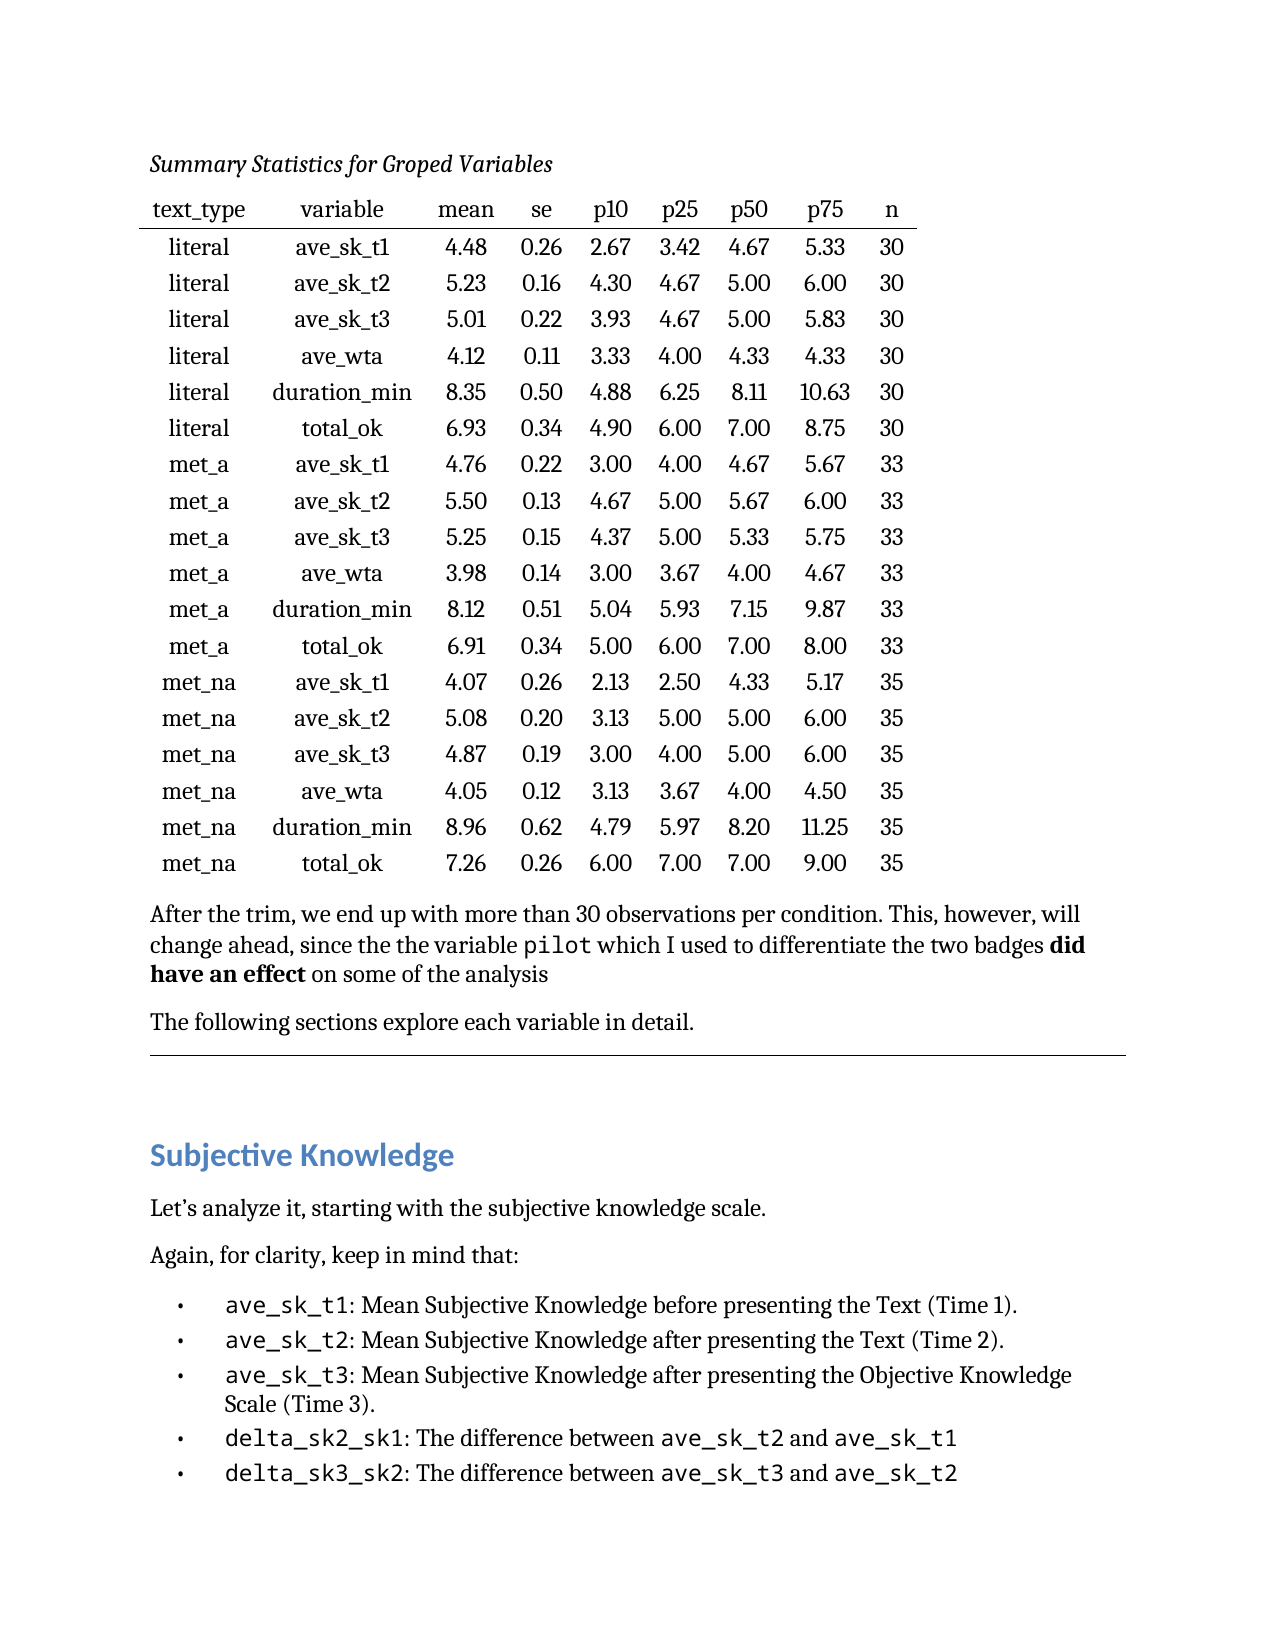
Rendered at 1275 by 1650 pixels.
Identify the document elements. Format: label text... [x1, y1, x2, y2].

table_cell 0.50 [507, 374, 576, 410]
table_cell met_na [139, 700, 259, 737]
table_cell 3.67 [645, 555, 714, 592]
text Summary Statistics for Groped Variables [150, 150, 1125, 179]
table_cell 7.00 [645, 845, 714, 882]
table_cell 33 [867, 519, 917, 555]
table_cell 4.00 [715, 773, 784, 809]
table_cell 4.76 [425, 447, 507, 483]
table_cell ave_sk_t3 [259, 302, 425, 338]
table_cell 3.33 [576, 338, 645, 374]
table_cell literal [139, 374, 259, 410]
table_cell 7.15 [715, 592, 784, 628]
table_cell 35 [867, 664, 917, 700]
table_cell 5.67 [784, 447, 867, 483]
table_cell 5.50 [425, 483, 507, 519]
list ave_sk_t3: Mean Subjective Knowledge after presenting the Objective Knowledge Scale (Time 3). [175, 1358, 1125, 1418]
table_cell 4.67 [715, 229, 784, 265]
table_cell 30 [867, 265, 917, 302]
table_cell 4.00 [645, 338, 714, 374]
list delta_sk3_sk2: The difference between ave_sk_t3 and ave_sk_t2 [175, 1457, 1125, 1488]
table_cell 8.00 [784, 628, 867, 664]
table_cell ave_sk_t2 [259, 483, 425, 519]
table_cell 6.91 [425, 628, 507, 664]
table_cell 0.26 [507, 229, 576, 265]
table_cell 4.33 [784, 338, 867, 374]
table_cell 7.26 [425, 845, 507, 882]
table_cell 0.19 [507, 737, 576, 773]
table_cell 0.26 [507, 664, 576, 700]
table_cell 0.34 [507, 628, 576, 664]
table_cell 6.93 [425, 410, 507, 447]
table_cell 7.00 [715, 845, 784, 882]
table_cell 33 [867, 555, 917, 592]
table_cell duration_min [259, 374, 425, 410]
table_cell 35 [867, 773, 917, 809]
table_cell met_a [139, 592, 259, 628]
table_cell 5.00 [645, 483, 714, 519]
table_cell 3.00 [576, 555, 645, 592]
table_cell met_a [139, 628, 259, 664]
table_cell 0.15 [507, 519, 576, 555]
table_header n [867, 191, 917, 227]
table_cell 4.00 [715, 555, 784, 592]
table_cell 3.13 [576, 700, 645, 737]
list ave_sk_t2: Mean Subjective Knowledge after presenting the Text (Time 2). [175, 1323, 1125, 1355]
table_cell 0.51 [507, 592, 576, 628]
table_cell 0.62 [507, 809, 576, 845]
table_cell ave_wta [259, 338, 425, 374]
table_cell 0.16 [507, 265, 576, 302]
table_cell 30 [867, 410, 917, 447]
table_cell 5.67 [715, 483, 784, 519]
table_cell 6.00 [784, 265, 867, 302]
table_header p50 [715, 191, 784, 227]
table_cell met_a [139, 519, 259, 555]
table_cell ave_sk_t3 [259, 519, 425, 555]
table_cell 5.97 [645, 809, 714, 845]
table_cell met_na [139, 773, 259, 809]
table_cell 30 [867, 374, 917, 410]
table_cell 4.67 [715, 447, 784, 483]
table_cell ave_sk_t1 [259, 229, 425, 265]
table_cell 4.67 [645, 302, 714, 338]
table_cell ave_sk_t3 [259, 737, 425, 773]
table_cell 6.25 [645, 374, 714, 410]
table_cell 7.00 [715, 410, 784, 447]
table_cell 0.22 [507, 447, 576, 483]
table_cell 4.87 [425, 737, 507, 773]
table_cell 5.00 [645, 519, 714, 555]
table_cell 4.00 [645, 447, 714, 483]
table_cell 35 [867, 737, 917, 773]
text The following sections explore each variable in detail. [150, 1008, 1125, 1037]
table_cell 5.01 [425, 302, 507, 338]
table_cell 8.11 [715, 374, 784, 410]
table_cell 5.83 [784, 302, 867, 338]
table_cell 5.00 [715, 265, 784, 302]
table_cell 6.00 [784, 483, 867, 519]
table_cell 10.63 [784, 374, 867, 410]
text After the trim, we end up with more than 30 observations per condition. This, however, will change ahead, since the the variable pilot which I used to differentiate the two badges did have an effect on some of the analysis [150, 900, 1125, 989]
table_cell 4.48 [425, 229, 507, 265]
table_cell 5.33 [784, 229, 867, 265]
table_cell 6.00 [784, 737, 867, 773]
table_cell met_na [139, 845, 259, 882]
table_cell 4.00 [645, 737, 714, 773]
table_cell 4.67 [645, 265, 714, 302]
table_cell 3.42 [645, 229, 714, 265]
table_cell 11.25 [784, 809, 867, 845]
table_cell duration_min [259, 592, 425, 628]
table_cell 5.17 [784, 664, 867, 700]
table_cell met_na [139, 737, 259, 773]
table_cell 8.20 [715, 809, 784, 845]
table_cell literal [139, 229, 259, 265]
table_header se [507, 191, 576, 227]
table_cell ave_wta [259, 555, 425, 592]
table_cell 5.00 [715, 302, 784, 338]
table_cell ave_sk_t1 [259, 447, 425, 483]
table_cell 5.93 [645, 592, 714, 628]
table_cell 0.13 [507, 483, 576, 519]
table_cell 5.00 [715, 700, 784, 737]
table_cell literal [139, 338, 259, 374]
table_cell 33 [867, 592, 917, 628]
table_cell 3.00 [576, 737, 645, 773]
table_cell 4.33 [715, 338, 784, 374]
table_cell 5.25 [425, 519, 507, 555]
table_cell 4.33 [715, 664, 784, 700]
table_cell 0.26 [507, 845, 576, 882]
table_cell 3.93 [576, 302, 645, 338]
table_cell literal [139, 410, 259, 447]
table_cell 8.75 [784, 410, 867, 447]
table_cell total_ok [259, 628, 425, 664]
table_cell 0.12 [507, 773, 576, 809]
table_cell 35 [867, 809, 917, 845]
table_header p25 [645, 191, 714, 227]
table_cell 6.00 [784, 700, 867, 737]
table_cell 4.67 [784, 555, 867, 592]
text Let’s analyze it, starting with the subjective knowledge scale. [150, 1193, 1125, 1222]
table_cell 4.67 [576, 483, 645, 519]
table_header text_type [139, 191, 259, 227]
table_cell 5.23 [425, 265, 507, 302]
table_header mean [425, 191, 507, 227]
table_cell literal [139, 265, 259, 302]
table_cell 6.00 [645, 410, 714, 447]
table_cell 5.33 [715, 519, 784, 555]
table_cell 35 [867, 845, 917, 882]
table_cell 5.00 [645, 700, 714, 737]
table_cell met_na [139, 809, 259, 845]
table_cell 3.13 [576, 773, 645, 809]
table_header p10 [576, 191, 645, 227]
table_cell 9.87 [784, 592, 867, 628]
table_cell 8.12 [425, 592, 507, 628]
table_cell 30 [867, 302, 917, 338]
table_cell 0.34 [507, 410, 576, 447]
table_cell 0.11 [507, 338, 576, 374]
table_cell total_ok [259, 845, 425, 882]
table_cell met_a [139, 447, 259, 483]
table_cell ave_sk_t1 [259, 664, 425, 700]
table_cell 2.67 [576, 229, 645, 265]
table_cell 8.35 [425, 374, 507, 410]
table_cell total_ok [259, 410, 425, 447]
table_cell met_a [139, 555, 259, 592]
table_cell 3.67 [645, 773, 714, 809]
table_cell 30 [867, 338, 917, 374]
list ave_sk_t1: Mean Subjective Knowledge before presenting the Text (Time 1). [175, 1288, 1125, 1320]
table_cell 4.37 [576, 519, 645, 555]
table_header p75 [784, 191, 867, 227]
table_cell 3.98 [425, 555, 507, 592]
list delta_sk2_sk1: The difference between ave_sk_t2 and ave_sk_t1 [175, 1422, 1125, 1453]
table_cell 6.00 [645, 628, 714, 664]
table_cell 7.00 [715, 628, 784, 664]
table_cell 33 [867, 447, 917, 483]
table_cell 30 [867, 229, 917, 265]
table_cell 4.05 [425, 773, 507, 809]
table_cell 4.88 [576, 374, 645, 410]
table_cell 0.14 [507, 555, 576, 592]
table_cell 4.90 [576, 410, 645, 447]
table_cell 33 [867, 628, 917, 664]
table_cell ave_wta [259, 773, 425, 809]
table_header variable [259, 191, 425, 227]
table_cell duration_min [259, 809, 425, 845]
table_cell 3.00 [576, 447, 645, 483]
table_cell ave_sk_t2 [259, 700, 425, 737]
table_cell 5.00 [715, 737, 784, 773]
table_cell ave_sk_t2 [259, 265, 425, 302]
table_cell met_a [139, 483, 259, 519]
table_cell 4.07 [425, 664, 507, 700]
table_cell 5.00 [576, 628, 645, 664]
subtitle Subjective Knowledge [150, 1134, 1125, 1175]
table_cell 0.22 [507, 302, 576, 338]
table_cell 6.00 [576, 845, 645, 882]
text Again, for clarity, keep in mind that: [150, 1241, 1125, 1270]
table_cell 2.13 [576, 664, 645, 700]
table_cell 9.00 [784, 845, 867, 882]
table_cell 4.12 [425, 338, 507, 374]
table_cell 4.50 [784, 773, 867, 809]
table_cell 5.08 [425, 700, 507, 737]
table_cell 33 [867, 483, 917, 519]
table_cell 8.96 [425, 809, 507, 845]
table_cell 4.30 [576, 265, 645, 302]
table_cell 35 [867, 700, 917, 737]
table_cell met_na [139, 664, 259, 700]
table_cell 0.20 [507, 700, 576, 737]
table_cell 4.79 [576, 809, 645, 845]
table_cell 5.04 [576, 592, 645, 628]
table_cell literal [139, 302, 259, 338]
table_cell 5.75 [784, 519, 867, 555]
table_cell 2.50 [645, 664, 714, 700]
